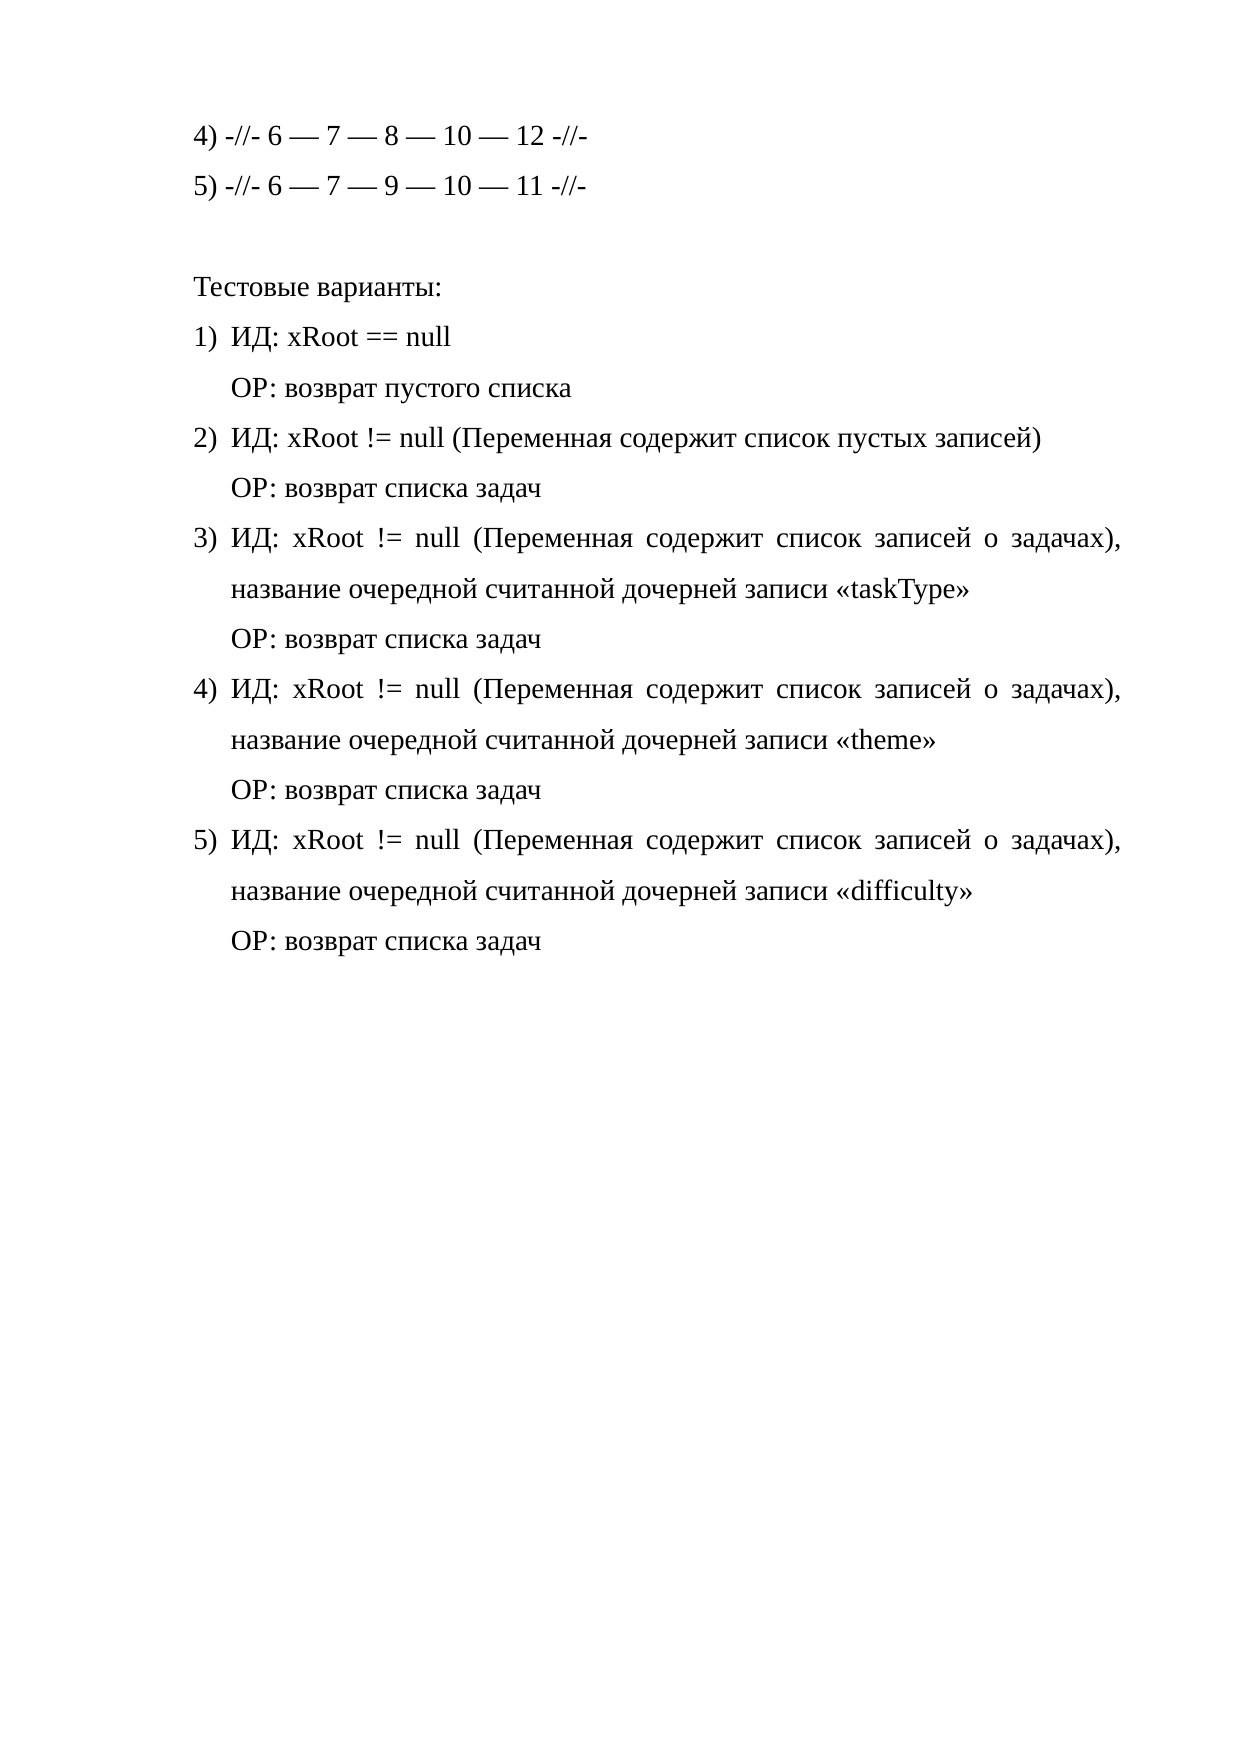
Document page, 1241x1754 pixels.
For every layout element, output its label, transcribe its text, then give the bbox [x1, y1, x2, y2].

list ИД: xRoot != null (Переменная содержит список записей о задачах), название очередной считанной дочерней записи «taskType» [193, 521, 1122, 604]
list ИД: xRoot == null [193, 319, 1122, 353]
text ОР: возврат списка задач [231, 621, 1122, 655]
text ОР: возврат списка задач [231, 772, 1122, 806]
list ИД: xRoot != null (Переменная содержит список пустых записей) [193, 420, 1122, 453]
text 4) -//- 6 — 7 — 8 — 10 — 12 -//- [118, 118, 1122, 152]
text 5) -//- 6 — 7 — 9 — 10 — 11 -//- [118, 168, 1122, 202]
text ОР: возврат списка задач [231, 470, 1122, 504]
text ОР: возврат списка задач [231, 923, 1122, 957]
list ИД: xRoot != null (Переменная содержит список записей о задачах), название очередной считанной дочерней записи «difficulty» [193, 822, 1122, 906]
text ОР: возврат пустого списка [231, 370, 1122, 403]
list ИД: xRoot != null (Переменная содержит список записей о задачах), название очередной считанной дочерней записи «theme» [193, 672, 1122, 755]
text Тестовые варианты: [118, 269, 1122, 303]
